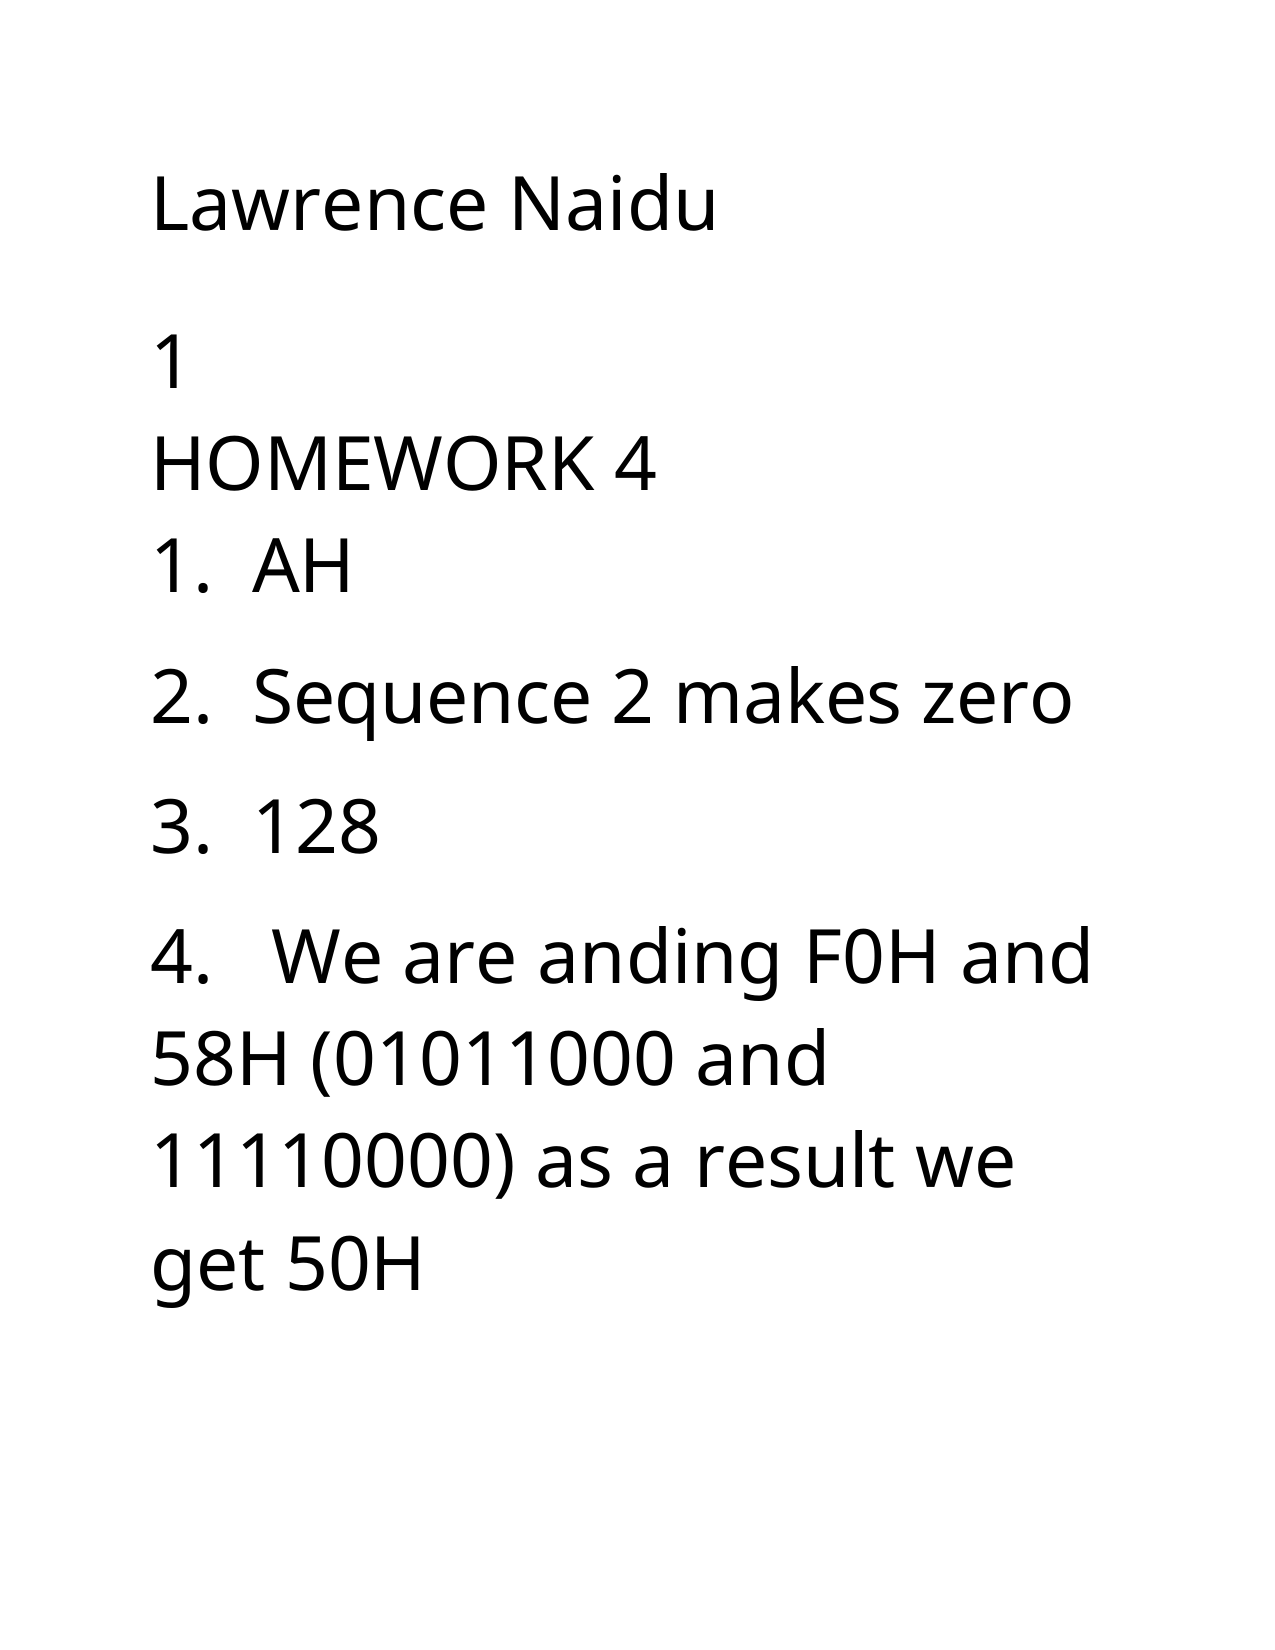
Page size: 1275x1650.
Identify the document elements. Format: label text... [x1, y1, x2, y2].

text 3. 128 [150, 773, 1125, 875]
text 2. Sequence 2 makes zero [150, 643, 1125, 745]
text 1 [150, 308, 1125, 410]
text 4. We are anding F0H and 58H (01011000 and 11110000) as a result we get 50H [150, 903, 1125, 1312]
text HOMEWORK 4 [150, 410, 1125, 513]
text Lawrence Naidu [150, 150, 1125, 252]
text 1. AH [150, 513, 1125, 615]
